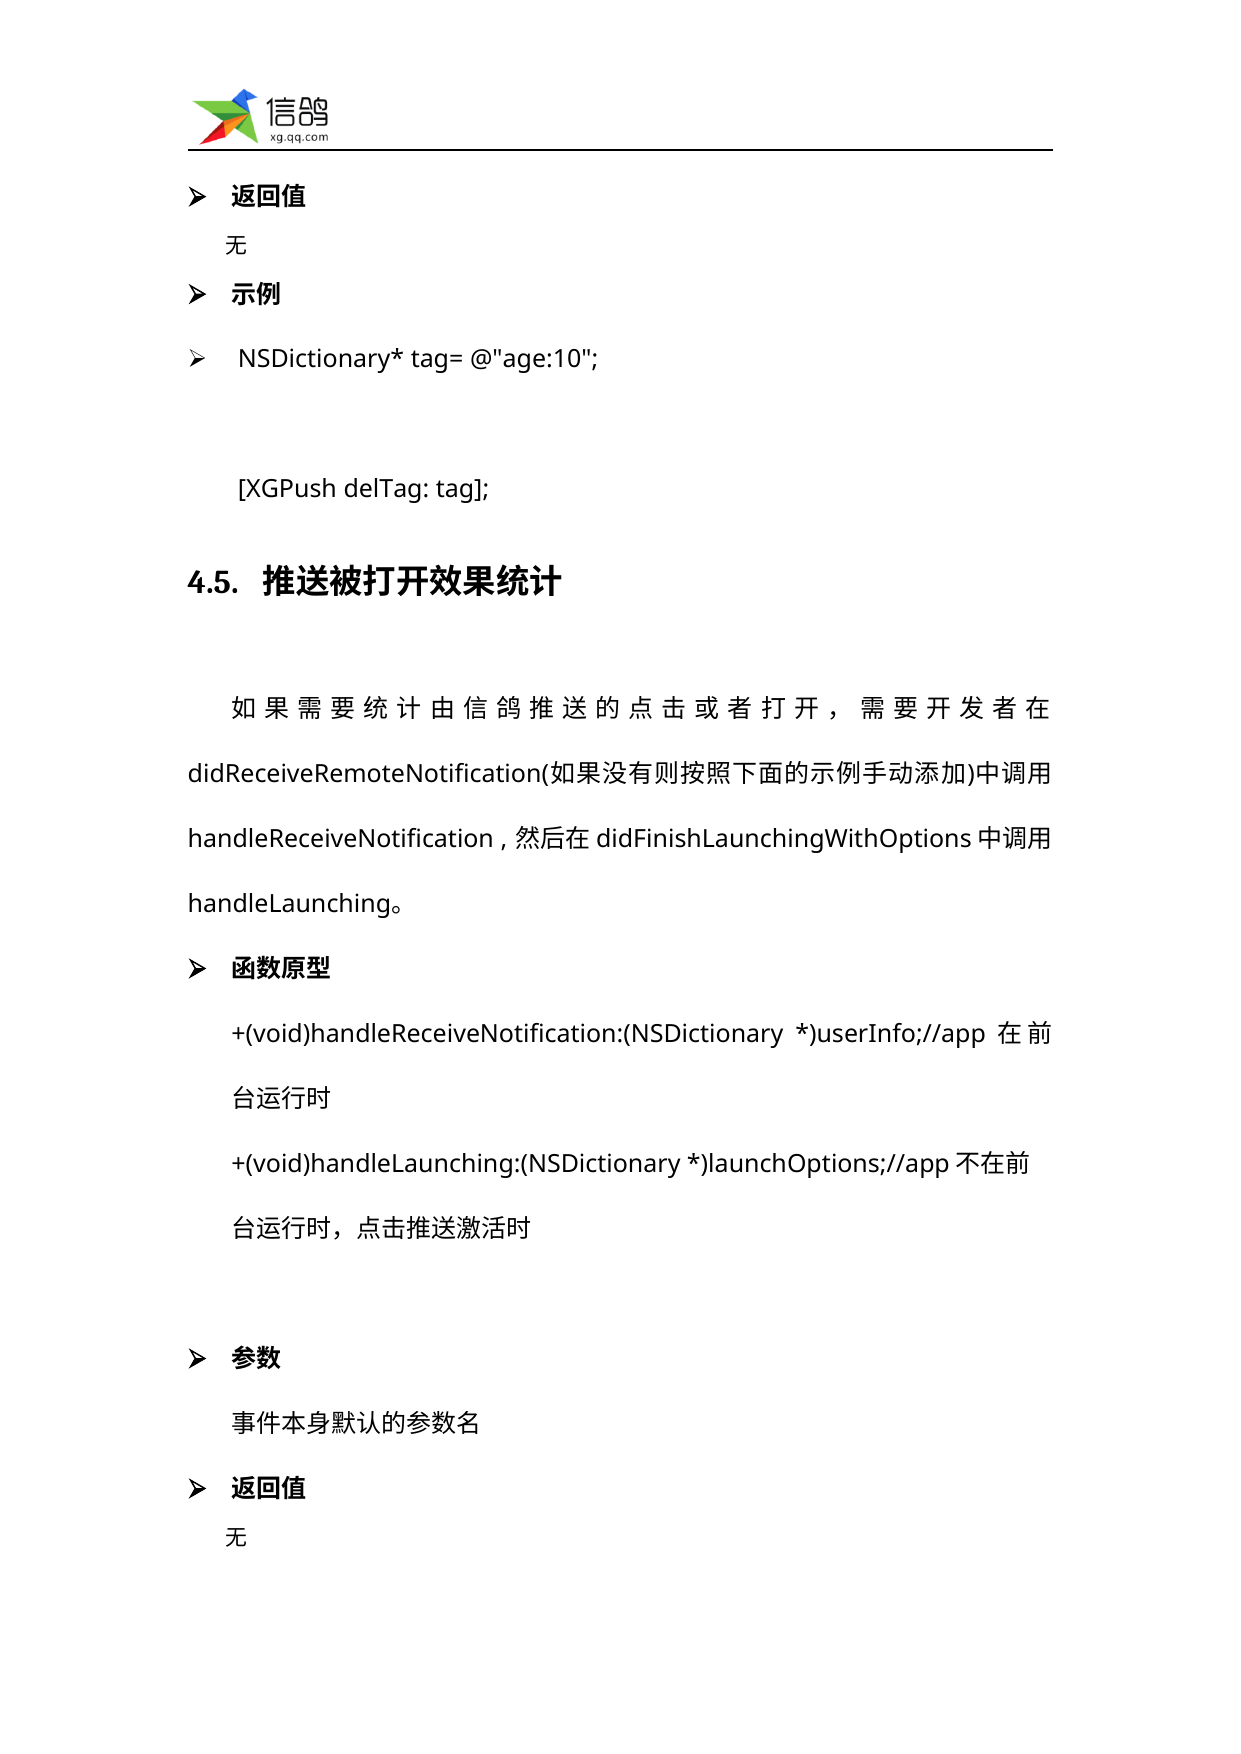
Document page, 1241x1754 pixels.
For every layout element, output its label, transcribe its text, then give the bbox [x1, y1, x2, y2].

text +(void)handleLaunching:(NSDictionary *)launchOptions;//app不在前台运行时，点击推送激活时 [231, 1129, 1053, 1259]
list 返回值 [187, 162, 1053, 227]
text 如果需要统计由信鸽推送的点击或者打开，需要开发者在didReceiveRemoteNotification(如果没有则按照下面的示例手动添加)中调用handleReceiveNotification , 然后在didFinishLaunchingWithOptions中调用handleLaunching。 [187, 674, 1053, 934]
list +(void)handleReceiveNotification:(NSDictionary *)userInfo;//app在前台运行时 [231, 999, 1053, 1129]
text 事件本身默认的参数名 [187, 1389, 1053, 1454]
list 返回值 [187, 1454, 1053, 1519]
text 无 [187, 1519, 1053, 1552]
list 示例 [187, 260, 1053, 325]
list 无 [225, 227, 1053, 260]
picture [187, 88, 344, 147]
list NSDictionary* tag= @"age:10"; [187, 325, 1053, 390]
list [XGPush delTag: tag]; [231, 390, 1053, 520]
list 参数 [187, 1324, 1053, 1389]
list 函数原型 [187, 934, 1053, 999]
subtitle 推送被打开效果统计 [187, 547, 1053, 612]
